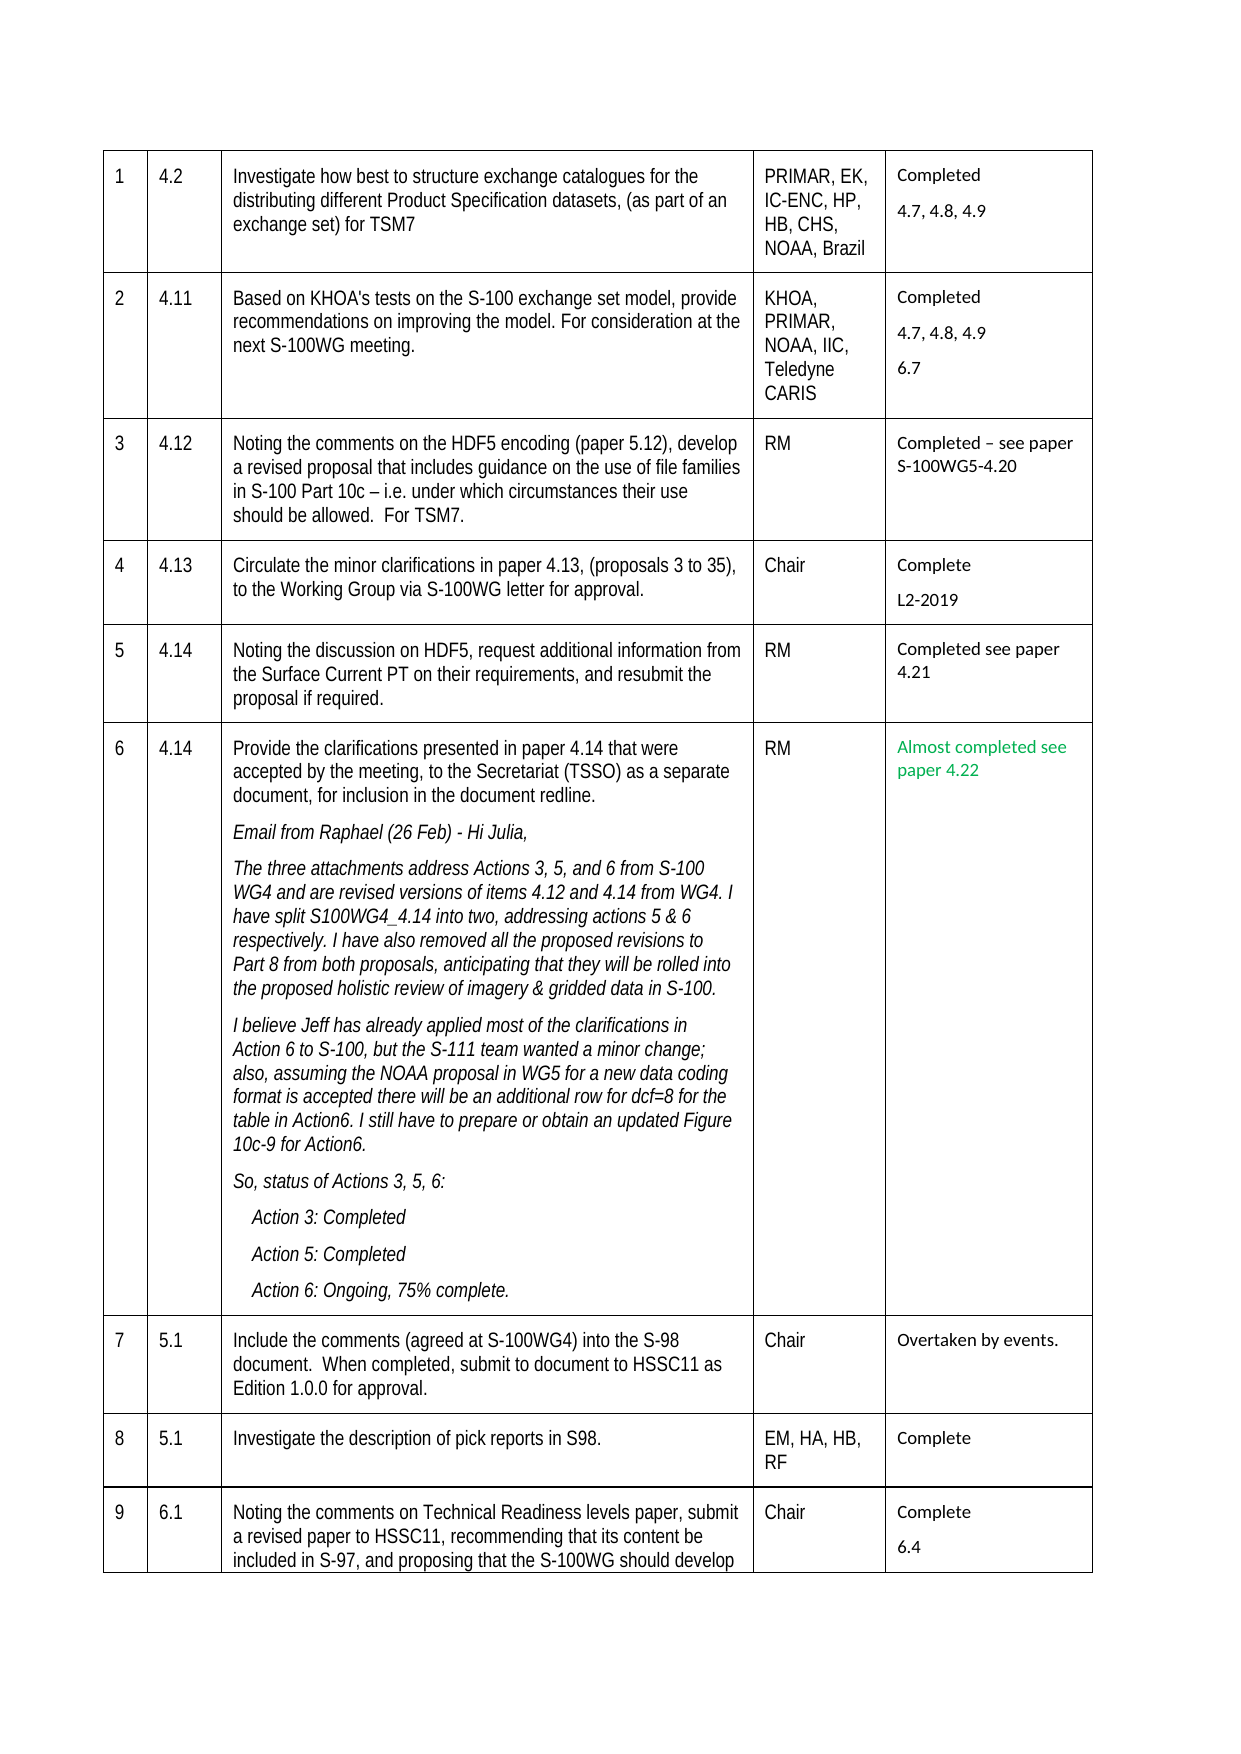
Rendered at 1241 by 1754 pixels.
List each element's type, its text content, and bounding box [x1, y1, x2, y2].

table_cell 4.2 [148, 151, 221, 272]
table_cell KHOA, PRIMAR, NOAA, IIC, Teledyne CARIS [754, 273, 885, 418]
table_cell Circulate the minor clarifications in paper 4.13, (proposals 3 to 35), to the Working Group via S-100WG letter for approval. [222, 541, 753, 624]
table_cell 4.11 [148, 273, 221, 418]
table_cell 8 [104, 1414, 147, 1486]
table_cell Investigate how best to structure exchange catalogues for the distributing different Product Specification datasets, (as part of an exchange set) for TSM7 [222, 151, 753, 272]
table_cell 3 [104, 419, 147, 539]
table_cell Complete L2-2019 [886, 541, 1092, 624]
table_cell 2 [104, 273, 147, 418]
table_cell 5.1 [148, 1316, 221, 1412]
table_cell RM [754, 723, 885, 1314]
table_cell Completed 4.7, 4.8, 4.9 [886, 151, 1092, 272]
table_cell Chair [754, 1316, 885, 1412]
table_cell 4 [104, 541, 147, 624]
table_cell Noting the discussion on HDF5, request additional information from the Surface Current PT on their requirements, and resubmit the proposal if required. [222, 625, 753, 722]
table_cell Chair [754, 541, 885, 624]
table_cell Investigate the description of pick reports in S98. [222, 1414, 753, 1486]
table_cell Provide the clarifications presented in paper 4.14 that were accepted by the meeting, to the Secretariat (TSSO) as a separate document, for inclusion in the document redline. Email from Raphael (26 Feb) - Hi Julia, The three attachments address Actions 3, 5, and 6 from S-100 WG4 and are revised versions of items 4.12 and 4.14 from WG4. I have split S100WG4_4.14 into two, addressing actions 5 & 6 respectively. I have also removed all the proposed revisions to Part 8 from both proposals, anticipating that they will be rolled into the proposed holistic review of imagery & gridded data in S-100. I believe Jeff has already applied most of the clarifications in Action 6 to S-100, but the S-111 team wanted a minor change; also, assuming the NOAA proposal in WG5 for a new data coding format is accepted there will be an additional row for dcf=8 for the table in Action6. I still have to prepare or obtain an updated Figure 10c-9 for Action6. So, status of Actions 3, 5, 6: Action 3: Completed Action 5: Completed Action 6: Ongoing, 75% complete. [222, 723, 753, 1314]
table_cell Completed 4.7, 4.8, 4.9 6.7 [886, 273, 1092, 418]
table_cell Completed see paper 4.21 [886, 625, 1092, 722]
table_cell RM [754, 625, 885, 722]
table_cell Completed – see paper S-100WG5-4.20 [886, 419, 1092, 539]
table_cell 9 [104, 1488, 147, 1572]
table_cell Noting the comments on the HDF5 encoding (paper 5.12), develop a revised proposal that includes guidance on the use of file families in S-100 Part 10c – i.e. under which circumstances their use should be allowed. For TSM7. [222, 419, 753, 539]
table_cell Based on KHOA's tests on the S-100 exchange set model, provide recommendations on improving the model. For consideration at the next S-100WG meeting. [222, 273, 753, 418]
table_cell 5.1 [148, 1414, 221, 1486]
table_cell Almost completed see paper 4.22 [886, 723, 1092, 1314]
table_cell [222, 1488, 753, 1572]
table_cell 4.14 [148, 723, 221, 1314]
table_cell Complete [886, 1414, 1092, 1486]
table_cell Chair [754, 1488, 885, 1572]
table_cell Complete 6.4 [886, 1488, 1092, 1572]
table_cell 4.12 [148, 419, 221, 539]
table_cell 5 [104, 625, 147, 722]
table_cell 4.13 [148, 541, 221, 624]
table_cell EM, HA, HB, RF [754, 1414, 885, 1486]
table_cell PRIMAR, EK, IC-ENC, HP, HB, CHS, NOAA, Brazil [754, 151, 885, 272]
table_cell RM [754, 419, 885, 539]
table_cell 6 [104, 723, 147, 1314]
table_cell 4.14 [148, 625, 221, 722]
table_cell Include the comments (agreed at S-100WG4) into the S-98 document. When completed, submit to document to HSSC11 as Edition 1.0.0 for approval. [222, 1316, 753, 1412]
table_cell Overtaken by events. [886, 1316, 1092, 1412]
table_cell 1 [104, 151, 147, 272]
table_cell 7 [104, 1316, 147, 1412]
table_cell 6.1 [148, 1488, 221, 1572]
